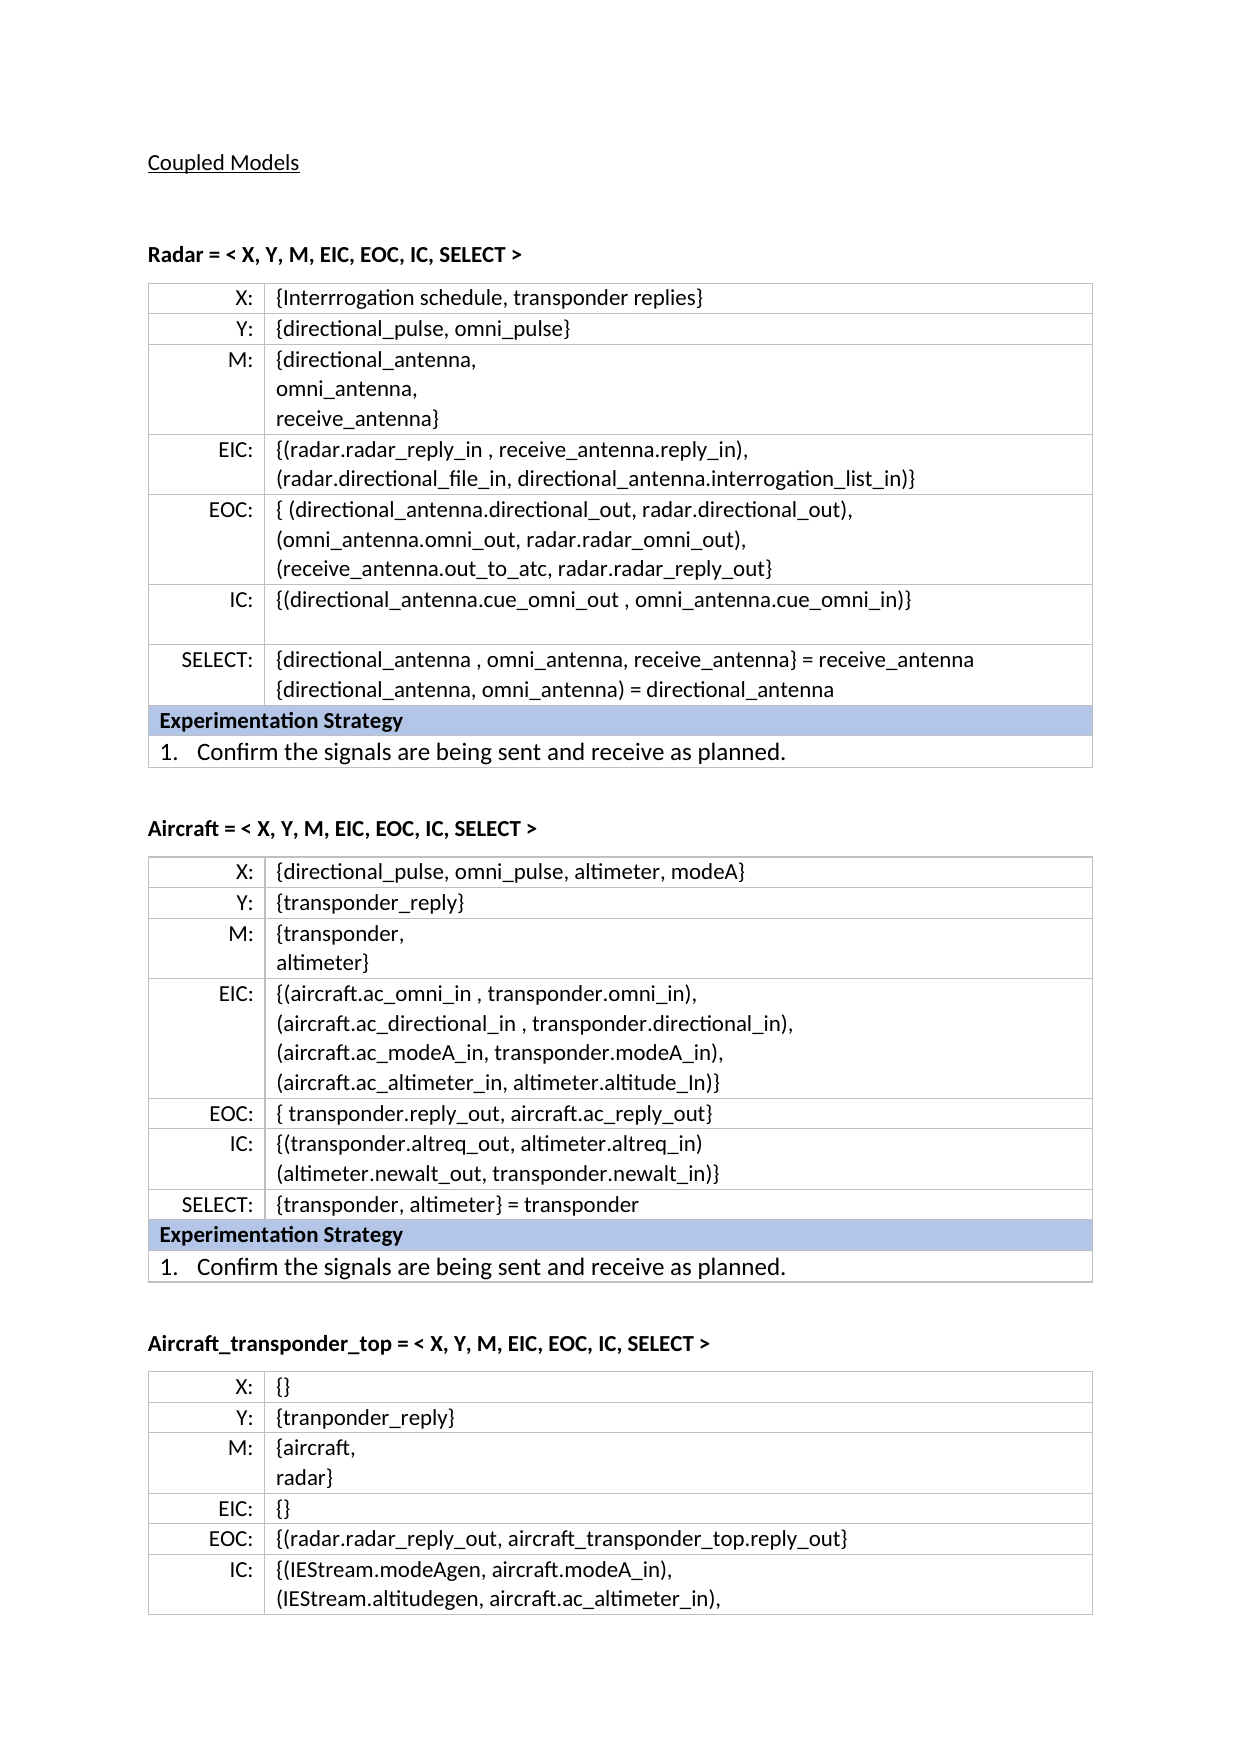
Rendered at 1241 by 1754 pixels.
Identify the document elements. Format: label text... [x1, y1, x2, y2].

table_header {Interrrogation schedule, transponder replies} [265, 284, 1092, 313]
table_cell {aircraft, radar} [265, 1433, 1092, 1493]
subtitle Radar = < X, Y, M, EIC, EOC, IC, SELECT > [148, 240, 1093, 268]
table_cell EOC: [149, 1524, 264, 1554]
table_cell M: [149, 919, 264, 978]
table_header {directional_pulse, omni_pulse, altimeter, modeA} [266, 858, 1092, 887]
table_cell {directional_pulse, omni_pulse} [265, 314, 1092, 344]
table_cell IC: [149, 585, 264, 644]
table_cell {directional_antenna , omni_antenna, receive_antenna} = receive_antenna {directional_antenna, omni_antenna) = directional_antenna [265, 645, 1092, 705]
table_cell IC: [149, 1129, 264, 1189]
table_cell EIC: [149, 979, 264, 1098]
table_cell SELECT: [149, 1190, 264, 1219]
table_cell { transponder.reply_out, aircraft.ac_reply_out} [266, 1099, 1092, 1128]
subtitle Aircraft_transponder_top = < X, Y, M, EIC, EOC, IC, SELECT > [148, 1329, 1093, 1357]
table_cell EOC: [149, 495, 264, 584]
table_cell {tranponder_reply} [265, 1403, 1092, 1432]
table_header {} [265, 1372, 1092, 1402]
subtitle Aircraft = < X, Y, M, EIC, EOC, IC, SELECT > [148, 814, 1093, 842]
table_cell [265, 1555, 1092, 1614]
table_cell Experimentation Strategy [149, 706, 1092, 735]
table_cell Confirm the signals are being sent and receive as planned. [149, 1251, 1092, 1281]
text Coupled Models [148, 148, 1093, 176]
table_cell M: [149, 1433, 264, 1493]
table_header X: [149, 284, 264, 313]
table_cell {(radar.radar_reply_out, aircraft_transponder_top.reply_out} [265, 1524, 1092, 1554]
table_cell { (directional_antenna.directional_out, radar.directional_out), (omni_antenna.omni_out, radar.radar_omni_out), (receive_antenna.out_to_atc, radar.radar_reply_out} [265, 495, 1092, 584]
table_cell {directional_antenna, omni_antenna, receive_antenna} [265, 345, 1092, 434]
table_cell {transponder, altimeter} = transponder [266, 1190, 1092, 1219]
table_header X: [149, 1372, 264, 1402]
table_cell EIC: [149, 1494, 264, 1523]
table_cell Y: [149, 888, 264, 918]
table_header X: [149, 858, 264, 887]
table_cell {(directional_antenna.cue_omni_out , omni_antenna.cue_omni_in)} [265, 585, 1092, 644]
table_cell Y: [149, 314, 264, 344]
table_cell Y: [149, 1403, 264, 1432]
table_cell M: [149, 345, 264, 434]
table_cell {transponder, altimeter} [266, 919, 1092, 978]
table_cell EOC: [149, 1099, 264, 1128]
table_cell IC: [149, 1555, 264, 1614]
table_cell {transponder_reply} [266, 888, 1092, 918]
table_cell {(transponder.altreq_out, altimeter.altreq_in) (altimeter.newalt_out, transponder.newalt_in)} [266, 1129, 1092, 1189]
table_cell EIC: [149, 435, 264, 494]
table_cell {(aircraft.ac_omni_in , transponder.omni_in), (aircraft.ac_directional_in , transponder.directional_in), (aircraft.ac_modeA_in, transponder.modeA_in), (aircraft.ac_altimeter_in, altimeter.altitude_In)} [266, 979, 1092, 1098]
table_cell Confirm the signals are being sent and receive as planned. [149, 736, 1092, 767]
table_cell Experimentation Strategy [149, 1220, 1092, 1250]
table_cell {(radar.radar_reply_in , receive_antenna.reply_in), (radar.directional_file_in, directional_antenna.interrogation_list_in)} [265, 435, 1092, 494]
table_cell SELECT: [149, 645, 264, 705]
table_cell {} [265, 1494, 1092, 1523]
